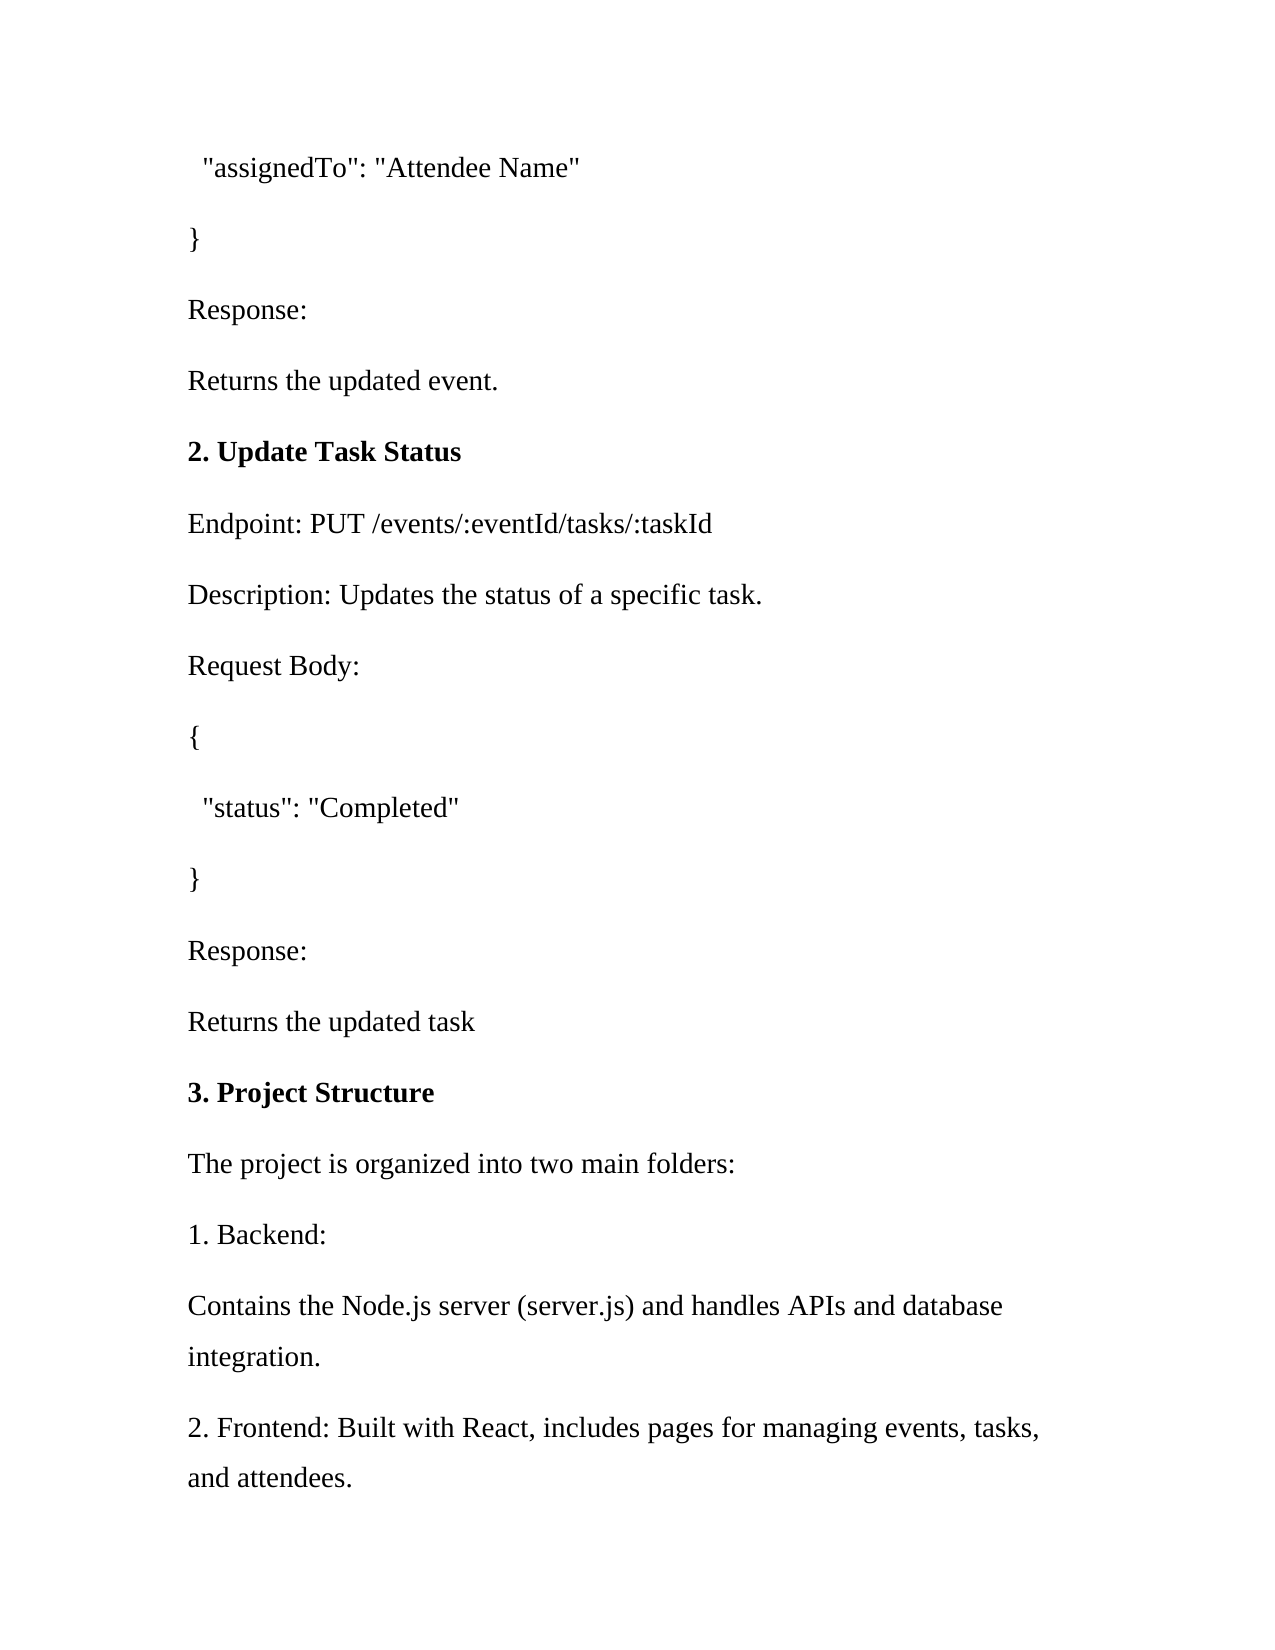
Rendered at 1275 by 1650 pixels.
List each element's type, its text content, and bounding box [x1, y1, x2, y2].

text { [187, 719, 1087, 753]
text } [187, 221, 1087, 255]
text Response: [187, 933, 1087, 966]
text Returns the updated task [187, 1004, 1087, 1037]
text Endpoint: PUT /events/:eventId/tasks/:taskId [187, 506, 1087, 539]
text "status": "Completed" [187, 790, 1087, 824]
text Description: Updates the status of a specific task. [187, 577, 1087, 610]
text 1. Backend: [187, 1217, 1087, 1251]
text } [187, 861, 1087, 895]
text Returns the updated event. [187, 363, 1087, 397]
text Response: [187, 292, 1087, 326]
text The project is organized into two main folders: [187, 1146, 1087, 1179]
text 2. Update Task Status [187, 434, 1087, 468]
text Request Body: [187, 648, 1087, 682]
text "assignedTo": "Attendee Name" [187, 150, 1087, 183]
text 2. Frontend: Built with React, includes pages for managing events, tasks, and attendees. [187, 1410, 1087, 1494]
text 3. Project Structure [187, 1075, 1087, 1108]
text Contains the Node.js server (server.js) and handles APIs and database integration. [187, 1288, 1087, 1372]
